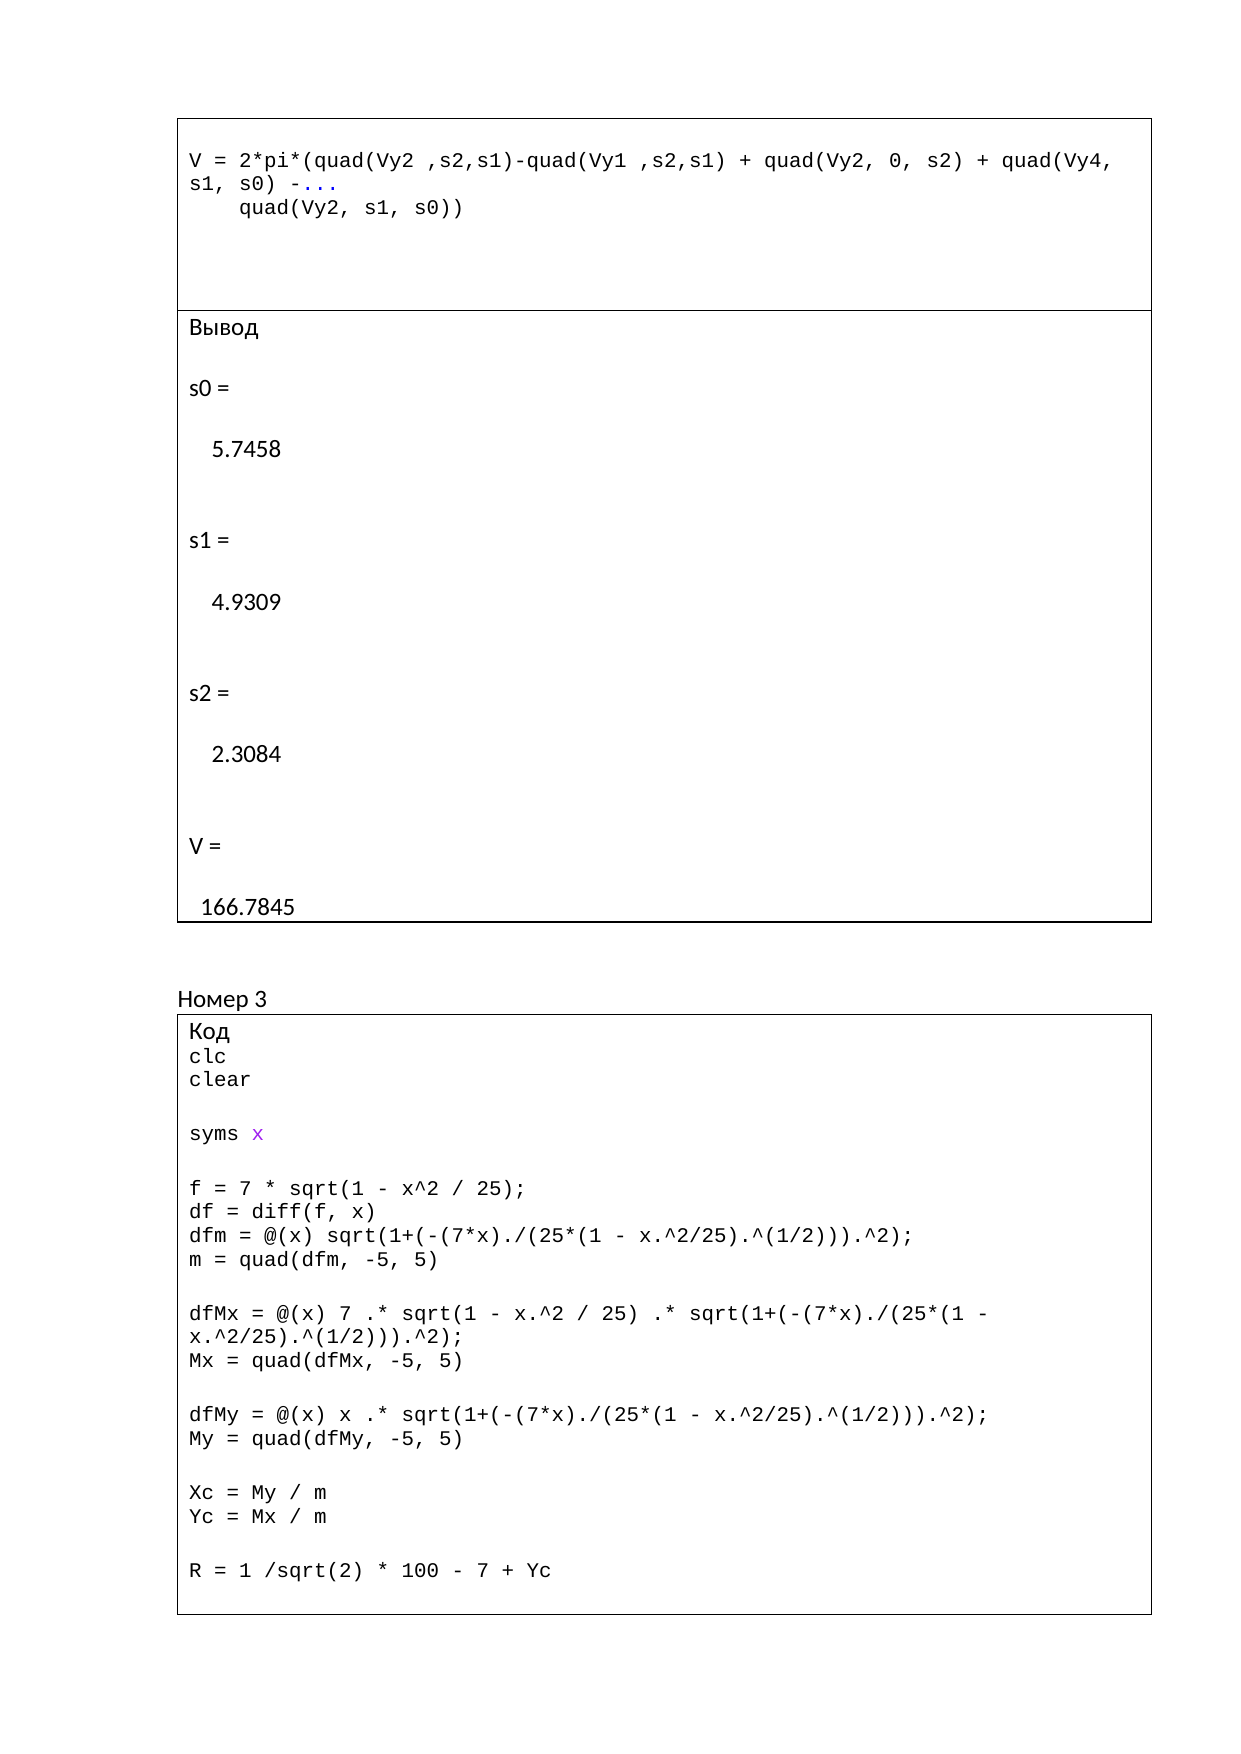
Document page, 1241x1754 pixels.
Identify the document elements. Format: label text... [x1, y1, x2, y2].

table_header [178, 1015, 1151, 1614]
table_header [178, 119, 1151, 310]
text Номер 3 [177, 983, 1152, 1014]
table_cell Вывод s0 = 5.7458 s1 = 4.9309 s2 = 2.3084 V = 166.7845 [178, 311, 1151, 921]
